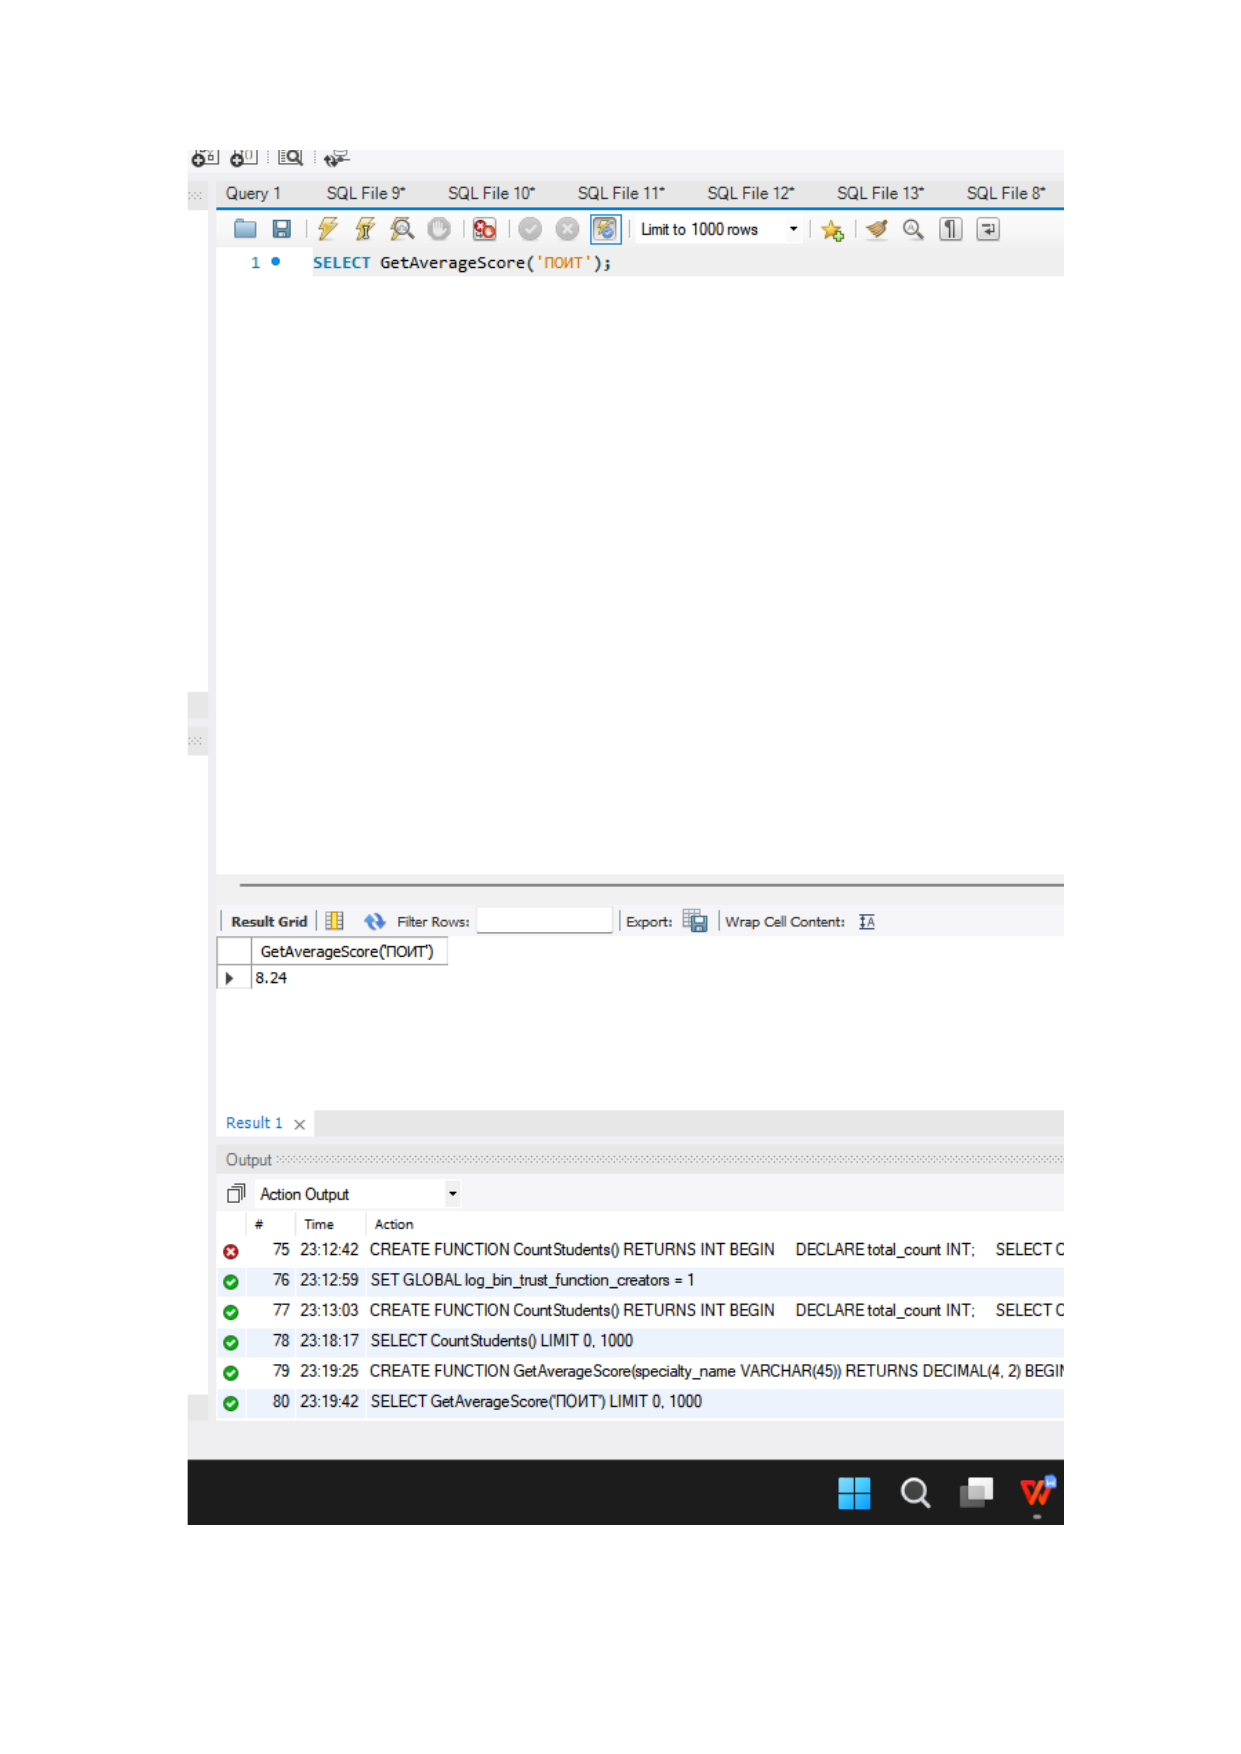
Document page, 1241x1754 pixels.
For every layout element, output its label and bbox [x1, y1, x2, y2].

picture [187, 150, 1064, 1525]
